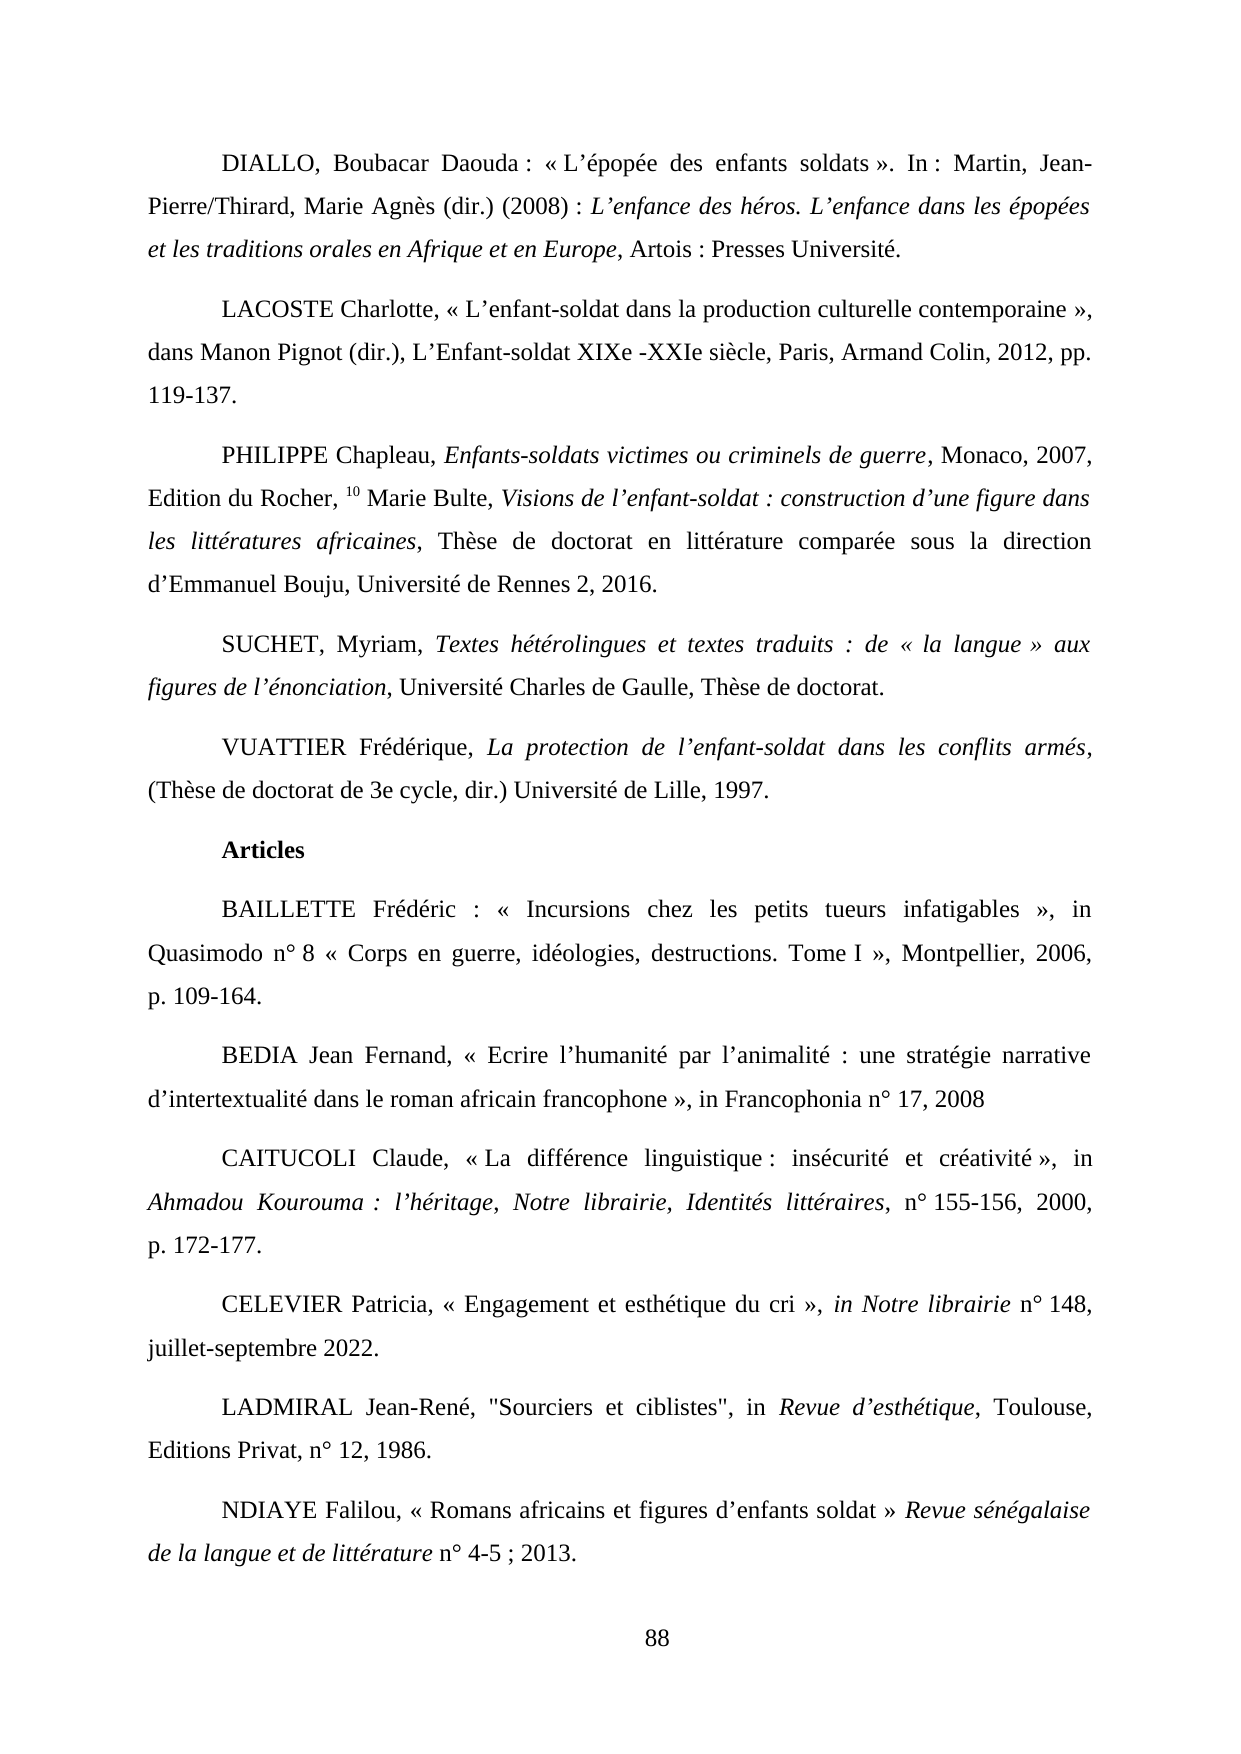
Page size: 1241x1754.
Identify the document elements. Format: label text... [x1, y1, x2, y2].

text SUCHET, Myriam, Textes hétérolingues et textes traduits : de « la langue » aux figures de l’énonciation, Université Charles de Gaulle, Thèse de doctorat. [148, 629, 1093, 701]
text Articles [148, 835, 1093, 863]
text LADMIRAL Jean-René, "Sourciers et ciblistes", in Revue d’esthétique, Toulouse, Editions Privat, n° 12, 1986. [148, 1392, 1093, 1464]
text LACOSTE Charlotte, « L’enfant-soldat dans la production culturelle contemporaine », dans Manon Pignot (dir.), L’Enfant-soldat XIXe -XXIe siècle, Paris, Armand Colin, 2012, pp. 119-137. [148, 294, 1093, 409]
text BEDIA Jean Fernand, « Ecrire l’humanité par l’animalité : une stratégie narrative d’intertextualité dans le roman africain francophone », in Francophonia n° 17, 2008 [148, 1041, 1093, 1112]
text BAILLETTE Frédéric : « Incursions chez les petits tueurs infatigables », in Quasimodo n° 8 « Corps en guerre, idéologies, destructions. Tome I », Montpellier, 2006, p. 109-164. [148, 894, 1093, 1009]
text VUATTIER Frédérique, La protection de l’enfant-soldat dans les conflits armés, (Thèse de doctorat de 3e cycle, dir.) Université de Lille, 1997. [148, 732, 1093, 804]
text DIALLO, Boubacar Daouda : « L’épopée des enfants soldats ». In : Martin, Jean-Pierre/Thirard, Marie Agnès (dir.) (2008) : L’enfance des héros. L’enfance dans les épopées et les traditions orales en Afrique et en Europe, Artois : Presses Université. [148, 148, 1093, 263]
text NDIAYE Falilou, « Romans africains et figures d’enfants soldat » Revue sénégalaise de la langue et de littérature n° 4-5 ; 2013. [148, 1495, 1093, 1567]
text PHILIPPE Chapleau, Enfants-soldats victimes ou criminels de guerre, Monaco, 2007, Edition du Rocher, 10 Marie Bulte, Visions de l’enfant-soldat : construction d’une figure dans les littératures africaines, Thèse de doctorat en littérature comparée sous la direction d’Emmanuel Bouju, Université de Rennes 2, 2016. [148, 440, 1093, 598]
text CAITUCOLI Claude, « La différence linguistique : insécurité et créativité », in Ahmadou Kourouma : l’héritage, Notre librairie, Identités littéraires, n° 155-156, 2000, p. 172-177. [148, 1143, 1093, 1258]
text CELEVIER Patricia, « Engagement et esthétique du cri », in Notre librairie n° 148, juillet-septembre 2022. [148, 1289, 1093, 1361]
